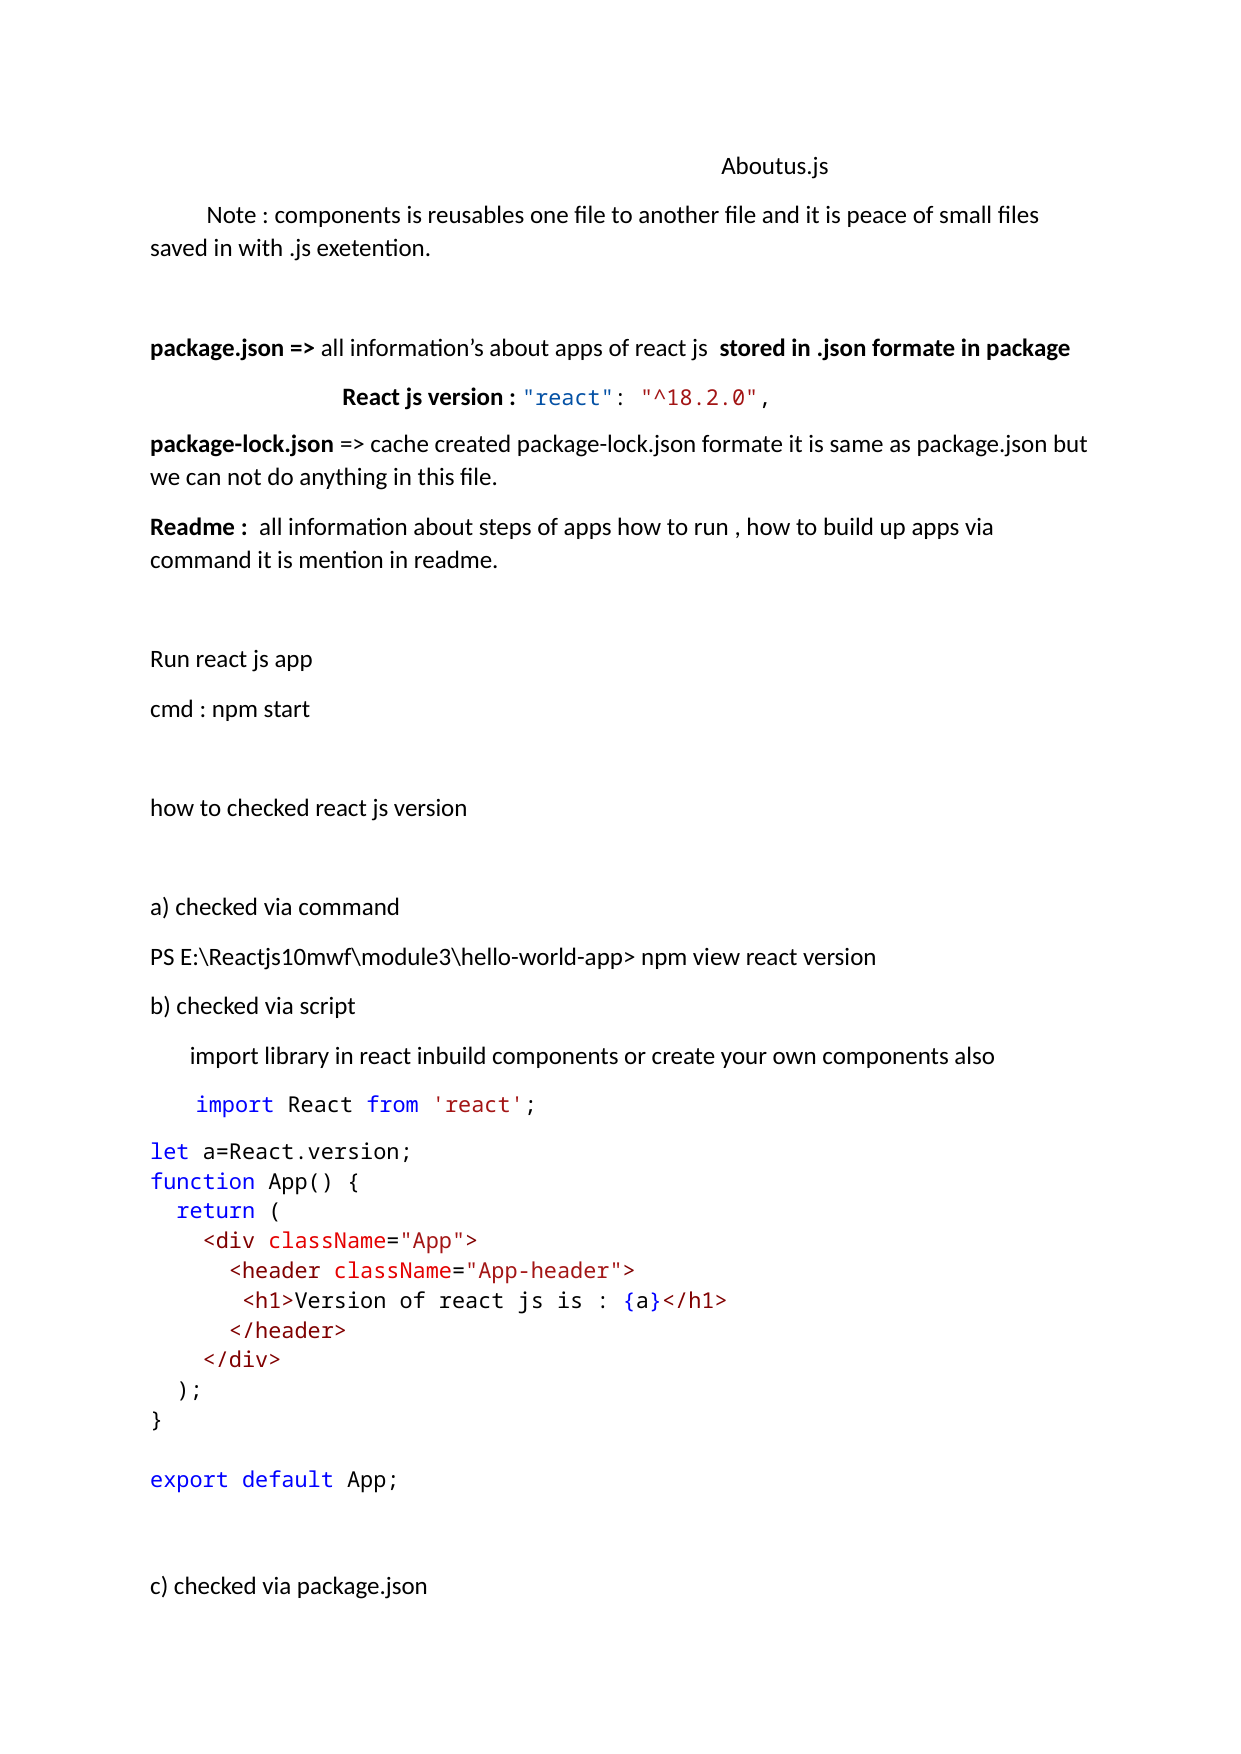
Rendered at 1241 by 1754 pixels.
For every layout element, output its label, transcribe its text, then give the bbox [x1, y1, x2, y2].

text } [150, 1404, 1090, 1434]
text PS E:\Reactjs10mwf\module3\hello-world-app> npm view react version [150, 941, 1090, 971]
text <div className="App"> [150, 1225, 1090, 1255]
text cmd : npm start [150, 693, 1090, 723]
text import library in react inbuild components or create your own components also [150, 1040, 1090, 1070]
text ); [150, 1374, 1090, 1404]
text React js version : "react": "^18.2.0", [150, 381, 1090, 412]
text package.json => all information’s about apps of react js stored in .json formate in package [150, 332, 1090, 362]
text let a=React.version; [150, 1136, 1090, 1166]
text c) checked via package.json [150, 1570, 1090, 1601]
text function App() { [150, 1166, 1090, 1195]
text </div> [150, 1344, 1090, 1374]
text Note : components is reusables one file to another file and it is peace of small files saved in with .js exetention. [150, 199, 1090, 263]
text b) checked via script [150, 990, 1090, 1021]
text <header className="App-header"> [150, 1255, 1090, 1285]
text export default App; [150, 1463, 1090, 1493]
text </header> [150, 1314, 1090, 1344]
text import React from 'react'; [150, 1089, 1090, 1119]
text Run react js app [150, 643, 1090, 674]
text Readme : all information about steps of apps how to run , how to build up apps via command it is mention in readme. [150, 511, 1090, 574]
text how to checked react js version [150, 792, 1090, 822]
text <h1>Version of react js is : {a}</h1> [150, 1285, 1090, 1314]
text Aboutus.js [150, 150, 1090, 181]
text return ( [150, 1195, 1090, 1225]
text package-lock.json => cache created package-lock.json formate it is same as package.json but we can not do anything in this file. [150, 428, 1090, 492]
text a) checked via command [150, 891, 1090, 922]
